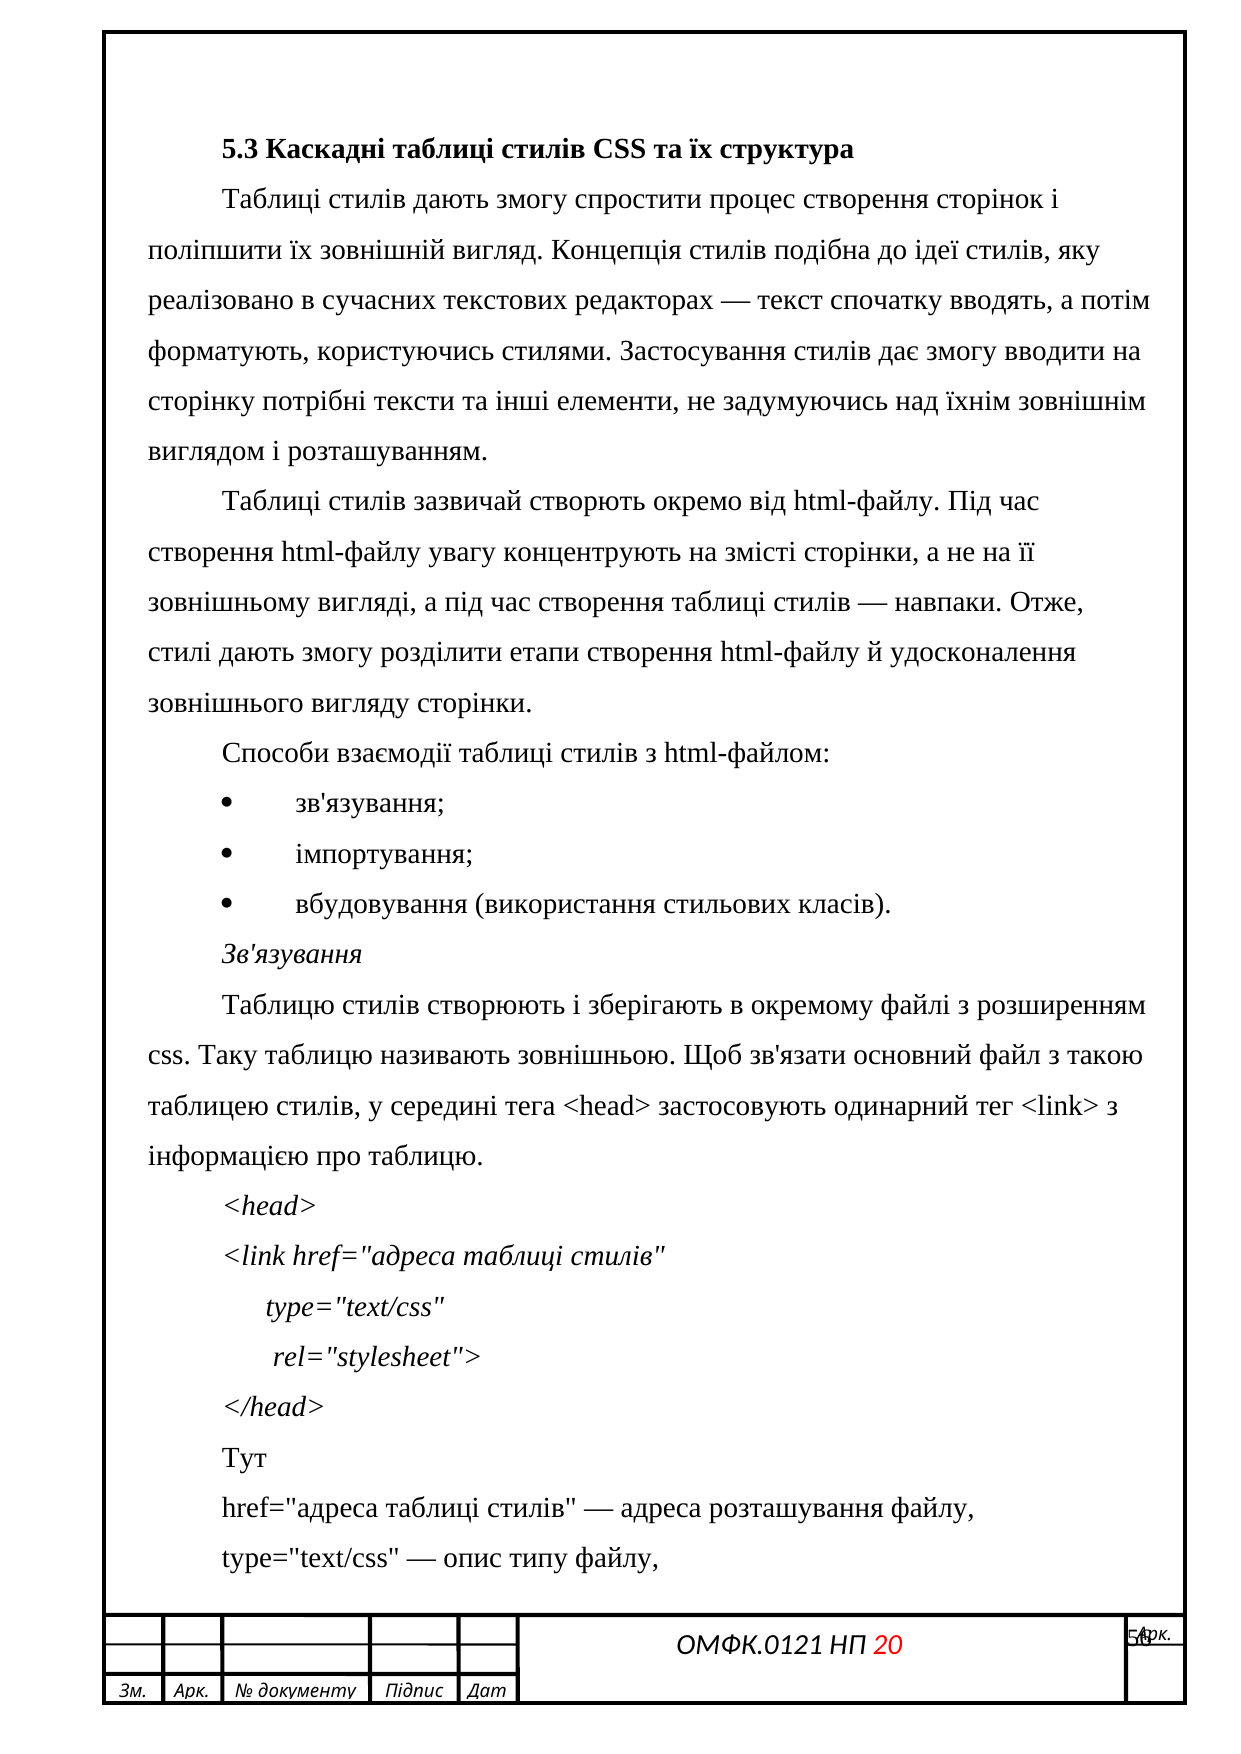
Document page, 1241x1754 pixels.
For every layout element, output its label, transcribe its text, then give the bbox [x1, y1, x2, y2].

text type="text/css" — опис типу файлу, [148, 1540, 1152, 1574]
text Cпособи взаємодії таблиці стилів з html-файлом: [148, 735, 1152, 769]
text Таблицю стилів створюють і зберігають в окремому файлі з розширенням css. Таку таблицю називають зовнішньою. Щоб зв'язати основний файл з такою таблицею стилів, у середині тега <head> застосовують одинарний тег <link> з інформацією про таблицю. [148, 987, 1152, 1171]
text </head> [148, 1389, 1152, 1423]
text <head> [148, 1188, 1152, 1222]
list імпортування; [148, 836, 1152, 869]
text href="адреса таблиці стилів" — адреса розташування файлу, [148, 1490, 1152, 1524]
text Таблиці стилів зазвичай створють окремо від html-файлу. Під час створення html-файлу увагу концентрують на змісті сторінки, а не на її зовнішньому вигляді, а під час створення таблиці стилів — навпаки. Отже, стилі дають змогу розділити етапи створення html-файлу й удосконалення зовнішнього вигляду сторінки. [148, 483, 1152, 718]
subtitle 5.3 Каскадні таблиці стилів CSS та їх структура [148, 131, 1152, 165]
text rel="stylesheet"> [148, 1339, 1152, 1373]
text <link href="адреса таблиці стилів" [148, 1238, 1152, 1272]
list вбудовування (використання стильових класів). [148, 886, 1152, 920]
text type="text/css" [148, 1289, 1152, 1322]
list зв'язування; [148, 785, 1152, 819]
text Таблиці стилів дають змогу спростити процес створення сторінок і поліпшити їх зовнішній вигляд. Концепція стилів подібна до ідеї стилів, яку реалізовано в сучасних текстових редакторах — текст спочатку вводять, а потім форматують, користуючись стилями. Застосування стилів дає змогу вводити на сторінку потрібні тексти та інші елементи, не задумуючись над їхнім зовнішнім виглядом і розташуванням. [148, 182, 1152, 467]
text Зв'язування [148, 937, 1152, 970]
text Тут [148, 1440, 1152, 1473]
